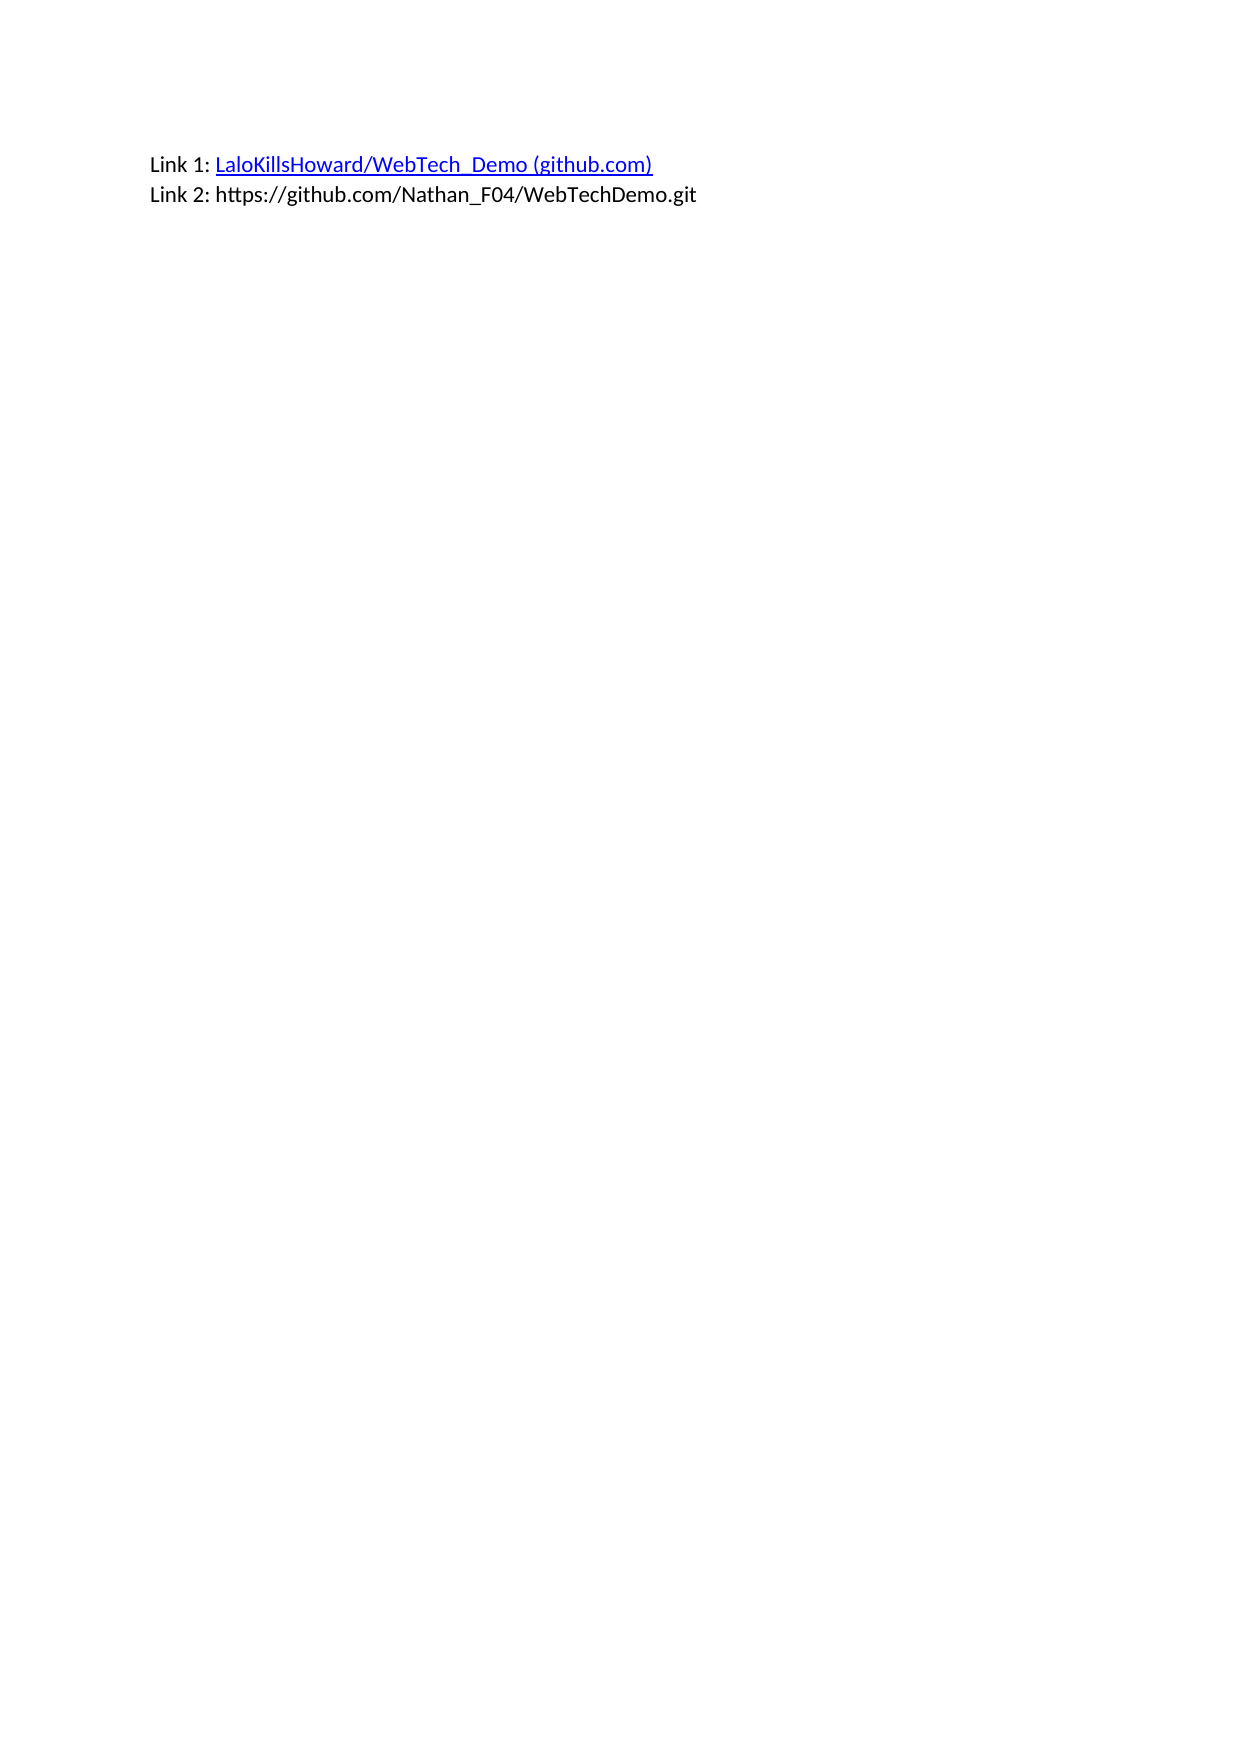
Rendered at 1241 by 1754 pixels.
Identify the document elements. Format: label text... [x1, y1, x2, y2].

text Link 1: LaloKillsHoward/WebTech_Demo (github.com) Link 2: https://github.com/Nathan_F04/WebTechDemo.git [150, 150, 1090, 208]
